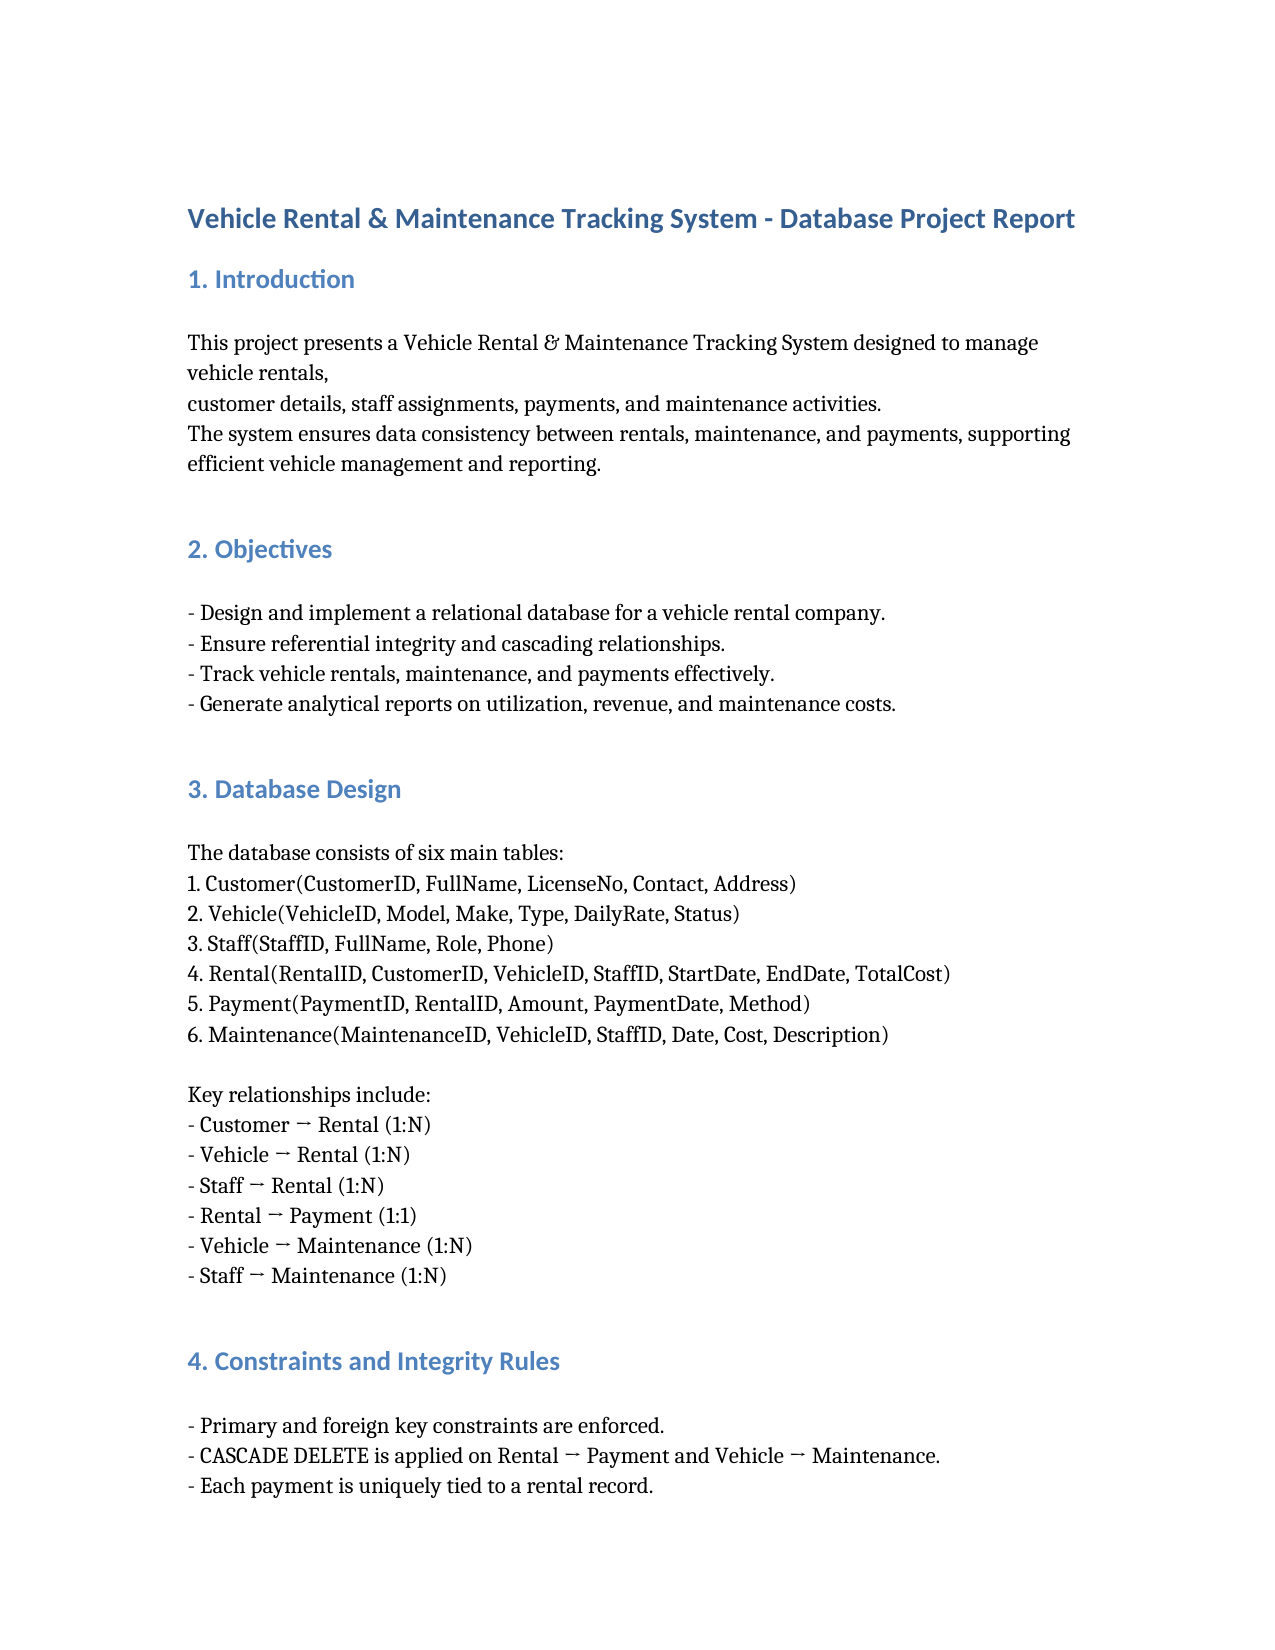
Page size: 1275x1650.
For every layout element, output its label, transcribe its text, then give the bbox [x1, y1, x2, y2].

subtitle Vehicle Rental & Maintenance Tracking System - Database Project Report [187, 200, 1087, 236]
subtitle 2. Objectives [187, 532, 1087, 565]
subtitle 1. Introduction [187, 262, 1087, 295]
subtitle 3. Database Design [187, 772, 1087, 805]
text The database consists of six main tables: 1. Customer(CustomerID, FullName, LicenseNo, Contact, Address) 2. Vehicle(VehicleID, Model, Make, Type, DailyRate, Status) 3. Staff(StaffID, FullName, Role, Phone) 4. Rental(RentalID, CustomerID, VehicleID, StaffID, StartDate, EndDate, TotalCost) 5. Payment(PaymentID, RentalID, Amount, PaymentDate, Method) 6. Maintenance(MaintenanceID, VehicleID, StaffID, Date, Cost, Description) Key relationships include: - Customer → Rental (1:N) - Vehicle → Rental (1:N) - Staff → Rental (1:N) - Rental → Payment (1:1) - Vehicle → Maintenance (1:N) - Staff → Maintenance (1:N) [187, 810, 1087, 1319]
subtitle 4. Constraints and Integrity Rules [187, 1344, 1087, 1377]
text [187, 1382, 1087, 1499]
text - Design and implement a relational database for a vehicle rental company. - Ensure referential integrity and cascading relationships. - Track vehicle rentals, maintenance, and payments effectively. - Generate analytical reports on utilization, revenue, and maintenance costs. [187, 570, 1087, 747]
text This project presents a Vehicle Rental & Maintenance Tracking System designed to manage vehicle rentals, customer details, staff assignments, payments, and maintenance activities. The system ensures data consistency between rentals, maintenance, and payments, supporting efficient vehicle management and reporting. [187, 300, 1087, 507]
